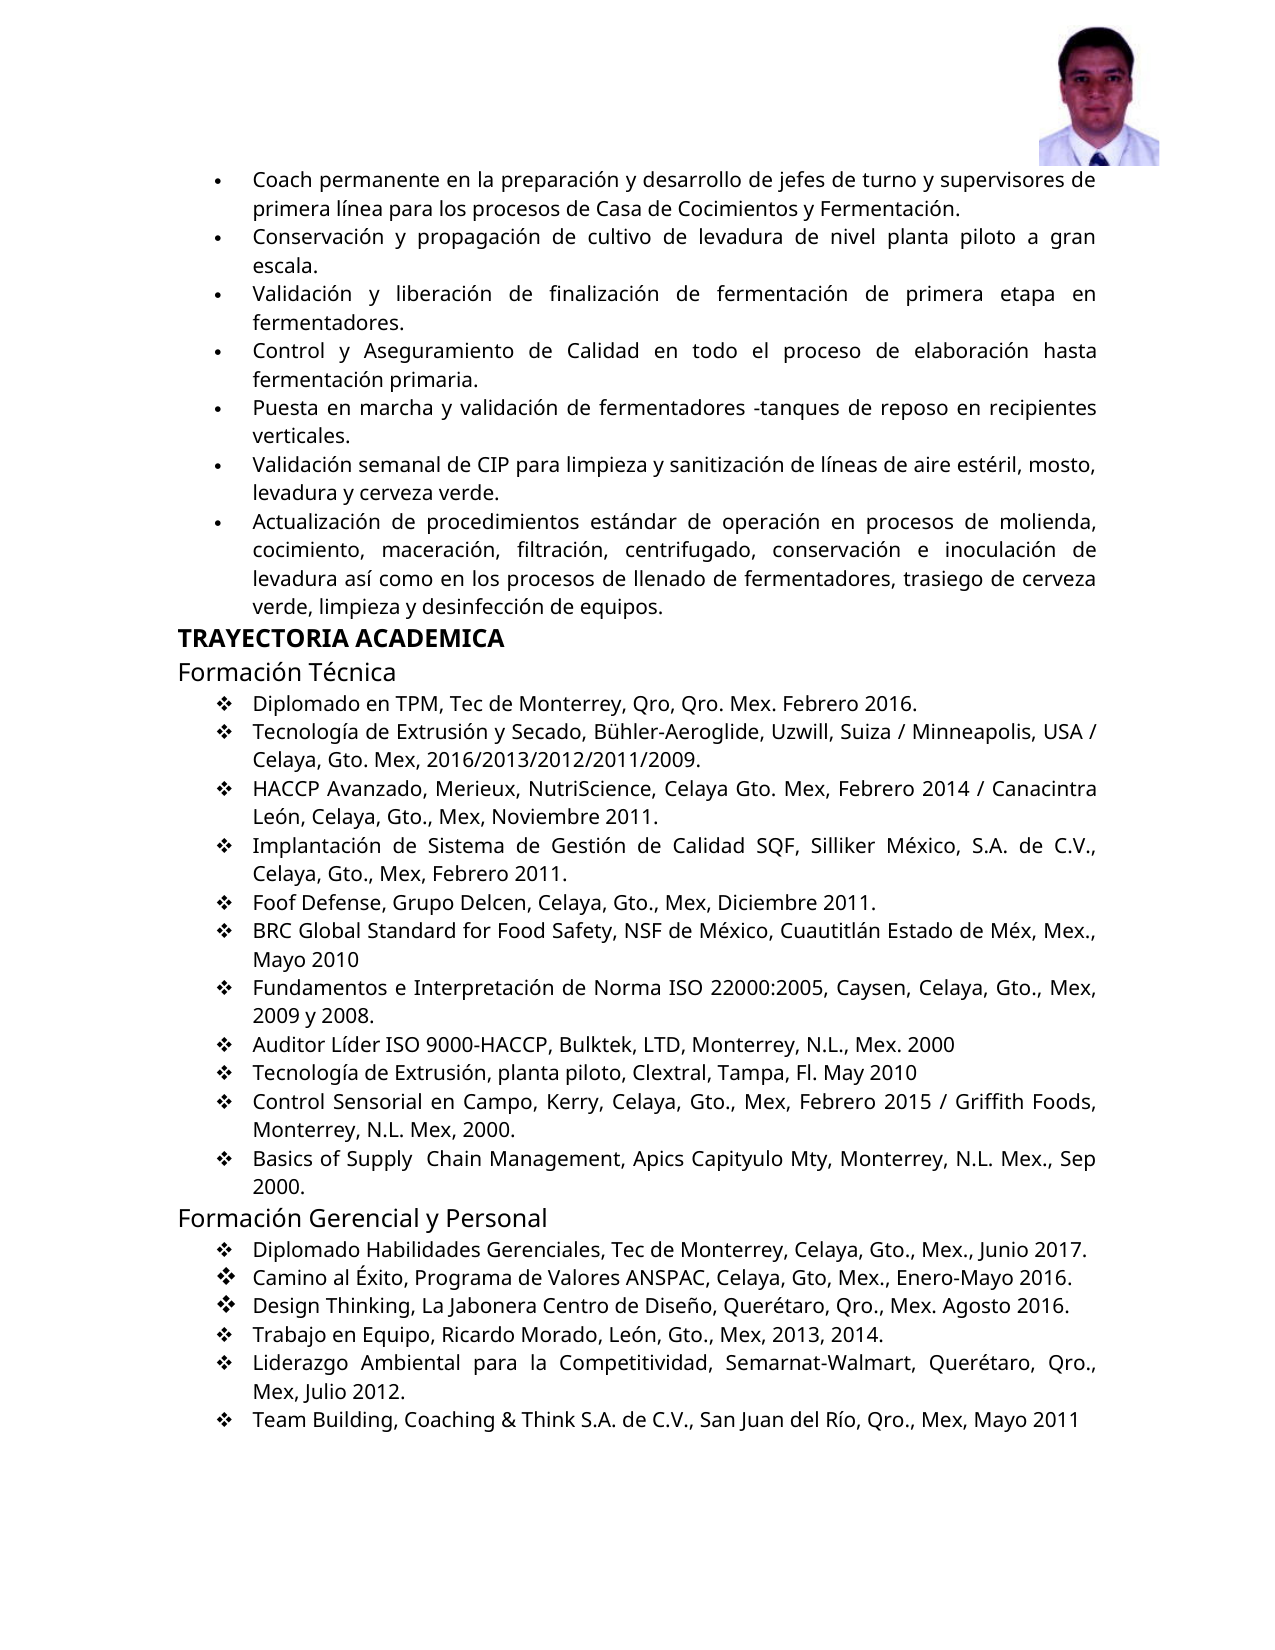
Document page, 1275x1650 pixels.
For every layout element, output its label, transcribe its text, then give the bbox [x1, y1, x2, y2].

list Liderazgo Ambiental para la Competitividad, Semarnat-Walmart, Querétaro, Qro., Mex, Julio 2012. [215, 1348, 1098, 1405]
list Implantación de Sistema de Gestión de Calidad SQF, Silliker México, S.A. de C.V., Celaya, Gto., Mex, Febrero 2011. [215, 831, 1098, 888]
list Foof Defense, Grupo Delcen, Celaya, Gto., Mex, Diciembre 2011. [215, 888, 1098, 916]
list Fundamentos e Interpretación de Norma ISO 22000:2005, Caysen, Celaya, Gto., Mex, 2009 y 2008. [215, 973, 1098, 1030]
list Auditor Líder ISO 9000-HACCP, Bulktek, LTD, Monterrey, N.L., Mex. 2000 [215, 1030, 1098, 1058]
list Conservación y propagación de cultivo de levadura de nivel planta piloto a gran escala. [215, 222, 1098, 279]
text Formación Técnica [177, 655, 1098, 689]
text Formación Gerencial y Personal [177, 1201, 1098, 1235]
list Basics of Supply Chain Management, Apics Capityulo Mty, Monterrey, N.L. Mex., Sep 2000. [215, 1144, 1098, 1201]
list Team Building, Coaching & Think S.A. de C.V., San Juan del Río, Qro., Mex, Mayo 2011 [215, 1405, 1098, 1434]
text TRAYECTORIA ACADEMICA [177, 621, 1098, 655]
list Validación y liberación de finalización de fermentación de primera etapa en fermentadores. [215, 279, 1098, 336]
list Control y Aseguramiento de Calidad en todo el proceso de elaboración hasta fermentación primaria. [215, 336, 1098, 393]
picture [1039, 20, 1160, 166]
list Puesta en marcha y validación de fermentadores -tanques de reposo en recipientes verticales. [215, 393, 1098, 450]
list Diplomado en TPM, Tec de Monterrey, Qro, Qro. Mex. Febrero 2016. [215, 689, 1098, 717]
list BRC Global Standard for Food Safety, NSF de México, Cuautitlán Estado de Méx, Mex., Mayo 2010 [215, 916, 1098, 973]
list Trabajo en Equipo, Ricardo Morado, León, Gto., Mex, 2013, 2014. [215, 1320, 1098, 1348]
list Control Sensorial en Campo, Kerry, Celaya, Gto., Mex, Febrero 2015 / Griffith Foods, Monterrey, N.L. Mex, 2000. [215, 1087, 1098, 1144]
list Design Thinking, La Jabonera Centro de Diseño, Querétaro, Qro., Mex. Agosto 2016. [215, 1292, 1098, 1320]
list Validación semanal de CIP para limpieza y sanitización de líneas de aire estéril, mosto, levadura y cerveza verde. [215, 450, 1098, 507]
list HACCP Avanzado, Merieux, NutriScience, Celaya Gto. Mex, Febrero 2014 / Canacintra León, Celaya, Gto., Mex, Noviembre 2011. [215, 774, 1098, 831]
list Camino al Éxito, Programa de Valores ANSPAC, Celaya, Gto, Mex., Enero-Mayo 2016. [215, 1263, 1098, 1292]
list Tecnología de Extrusión, planta piloto, Clextral, Tampa, Fl. May 2010 [215, 1058, 1098, 1087]
list Tecnología de Extrusión y Secado, Bühler-Aeroglide, Uzwill, Suiza / Minneapolis, USA / Celaya, Gto. Mex, 2016/2013/2012/2011/2009. [215, 717, 1098, 774]
list Coach permanente en la preparación y desarrollo de jefes de turno y supervisores de primera línea para los procesos de Casa de Cocimientos y Fermentación. [215, 148, 1098, 222]
list Actualización de procedimientos estándar de operación en procesos de molienda, cocimiento, maceración, filtración, centrifugado, conservación e inoculación de levadura así como en los procesos de llenado de fermentadores, trasiego de cerveza verde, limpieza y desinfección de equipos. [215, 507, 1098, 621]
list Diplomado Habilidades Gerenciales, Tec de Monterrey, Celaya, Gto., Mex., Junio 2017. [215, 1235, 1098, 1263]
